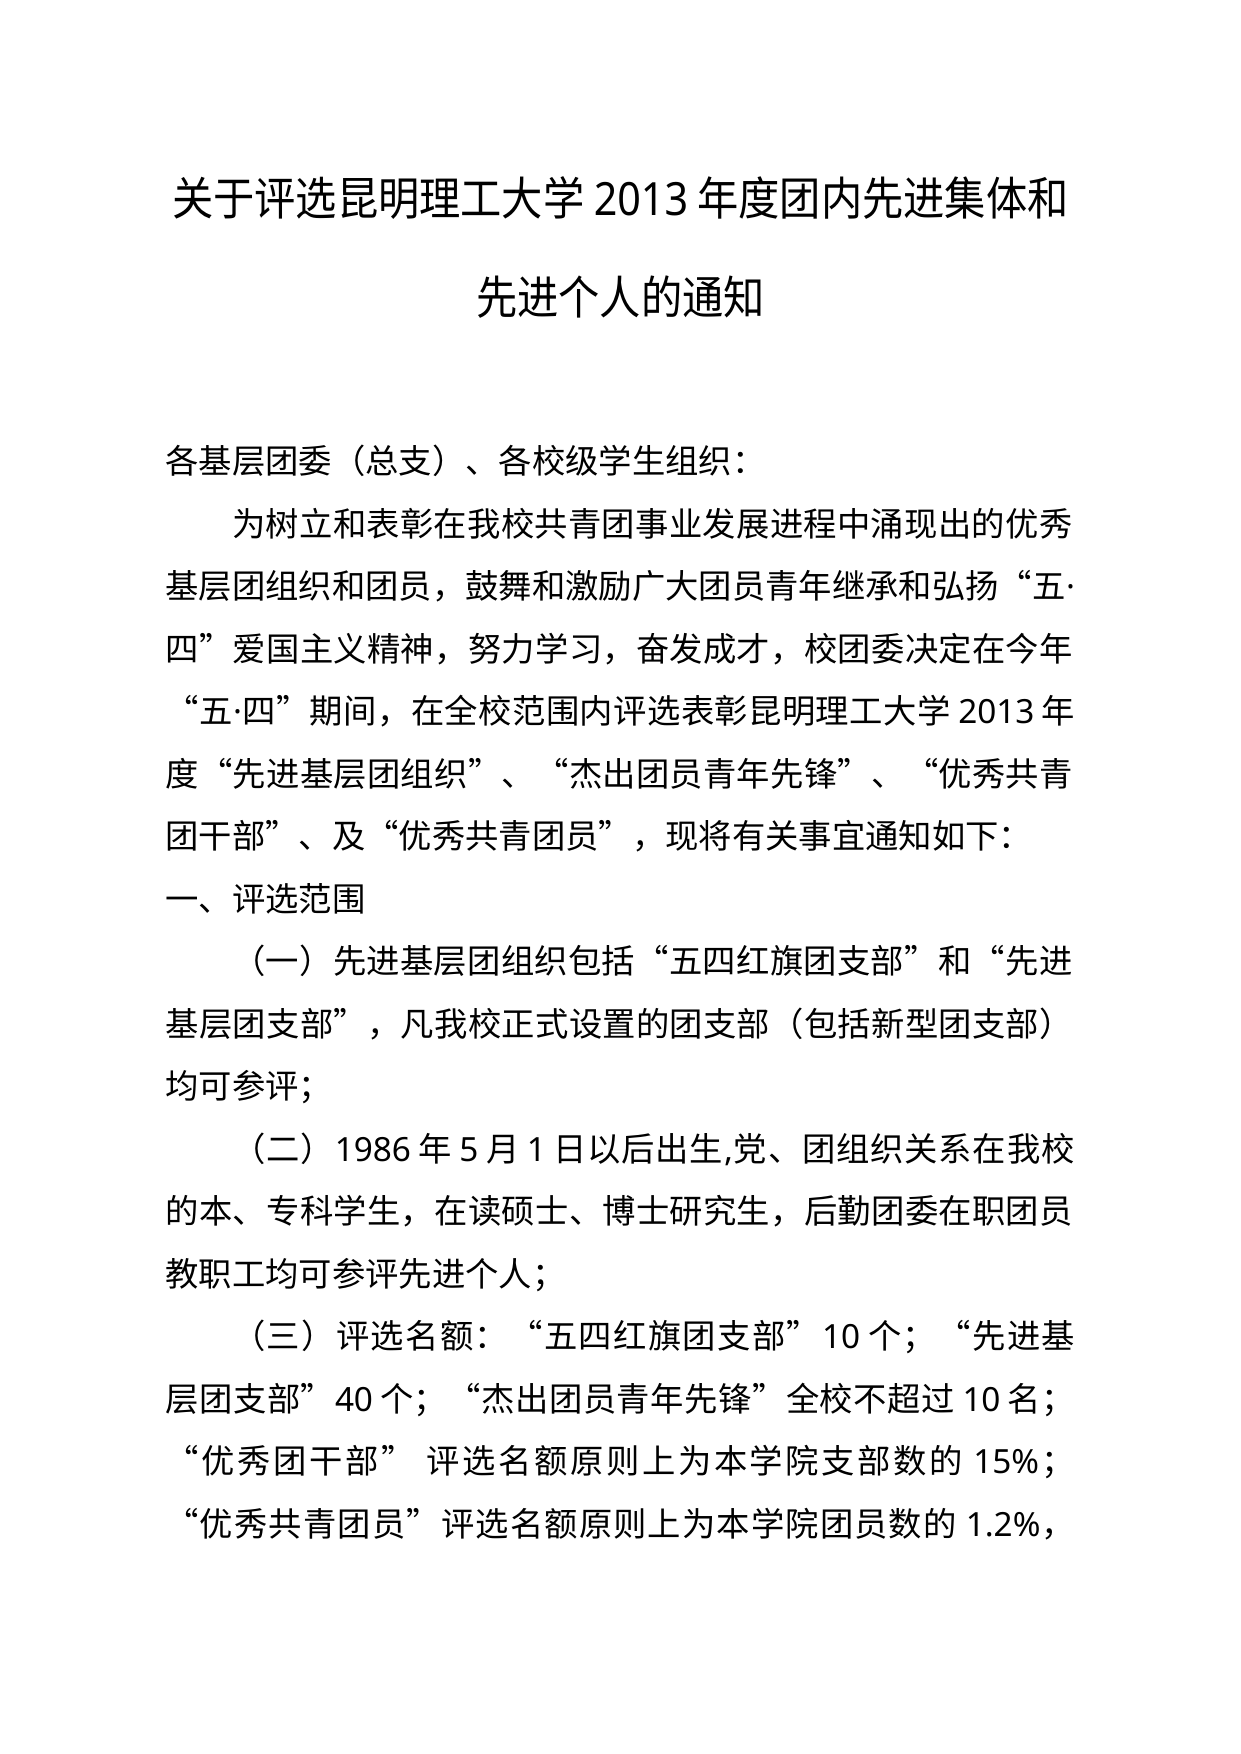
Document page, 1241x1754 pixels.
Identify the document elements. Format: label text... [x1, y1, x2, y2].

text （二）以后出生,党、团组织关系在我校的本、专科学生，在读硕士、博士研究生，后勤团委在职团员教职工均可参评先进个人； [165, 1111, 1075, 1299]
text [165, 1299, 1075, 1549]
text （一）先进基层团组织包括“五四红旗团支部”和“先进基层团支部”，凡我校正式设置的团支部（包括新型团支部）均可参评； [165, 924, 1075, 1111]
text 关于评选昆明理工大学2013年度团内先进集体和先进个人的通知 [165, 162, 1075, 328]
text 各基层团委（总支）、各校级学生组织： [165, 424, 1075, 486]
text 一、评选范围 [165, 861, 1075, 924]
text 为树立和表彰在我校共青团事业发展进程中涌现出的优秀基层团组织和团员，鼓舞和激励广大团员青年继承和弘扬“五·四”爱国主义精神，努力学习，奋发成才，校团委决定在今年“五·四”期间，在全校范围内评选表彰昆明理工大学2013年度“先进基层团组织”、“杰出团员青年先锋”、“优秀共青团干部”、及“优秀共青团员”，现将有关事宜通知如下： [165, 486, 1075, 861]
